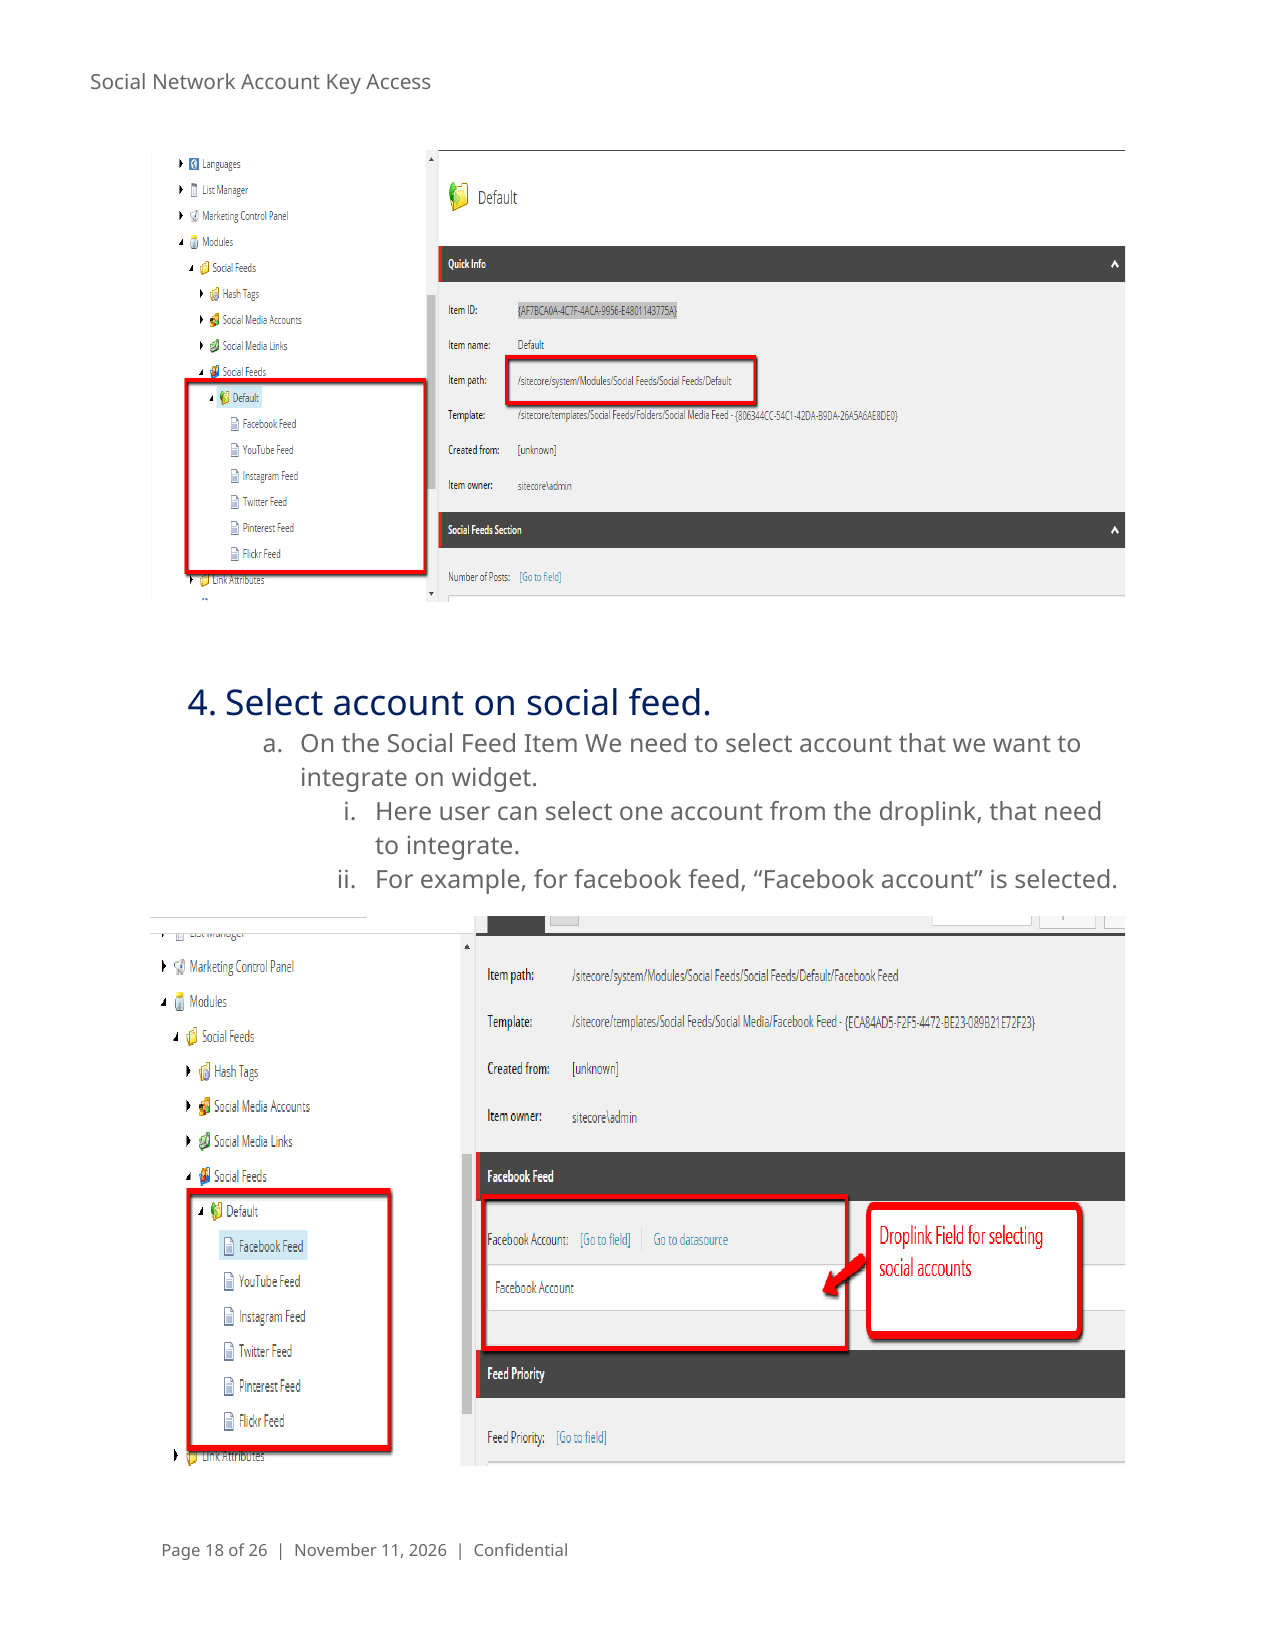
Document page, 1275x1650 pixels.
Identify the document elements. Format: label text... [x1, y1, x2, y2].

list Select account on social feed. [187, 677, 1125, 726]
list For example, for facebook feed, “Facebook account” is selected. [356, 862, 1125, 896]
list Here user can select one account from the droplink, that need to integrate. [356, 794, 1125, 862]
picture [150, 916, 1125, 1466]
list On the Social Feed Item We need to select account that we want to integrate on widget. [262, 726, 1125, 794]
picture [150, 150, 1125, 602]
